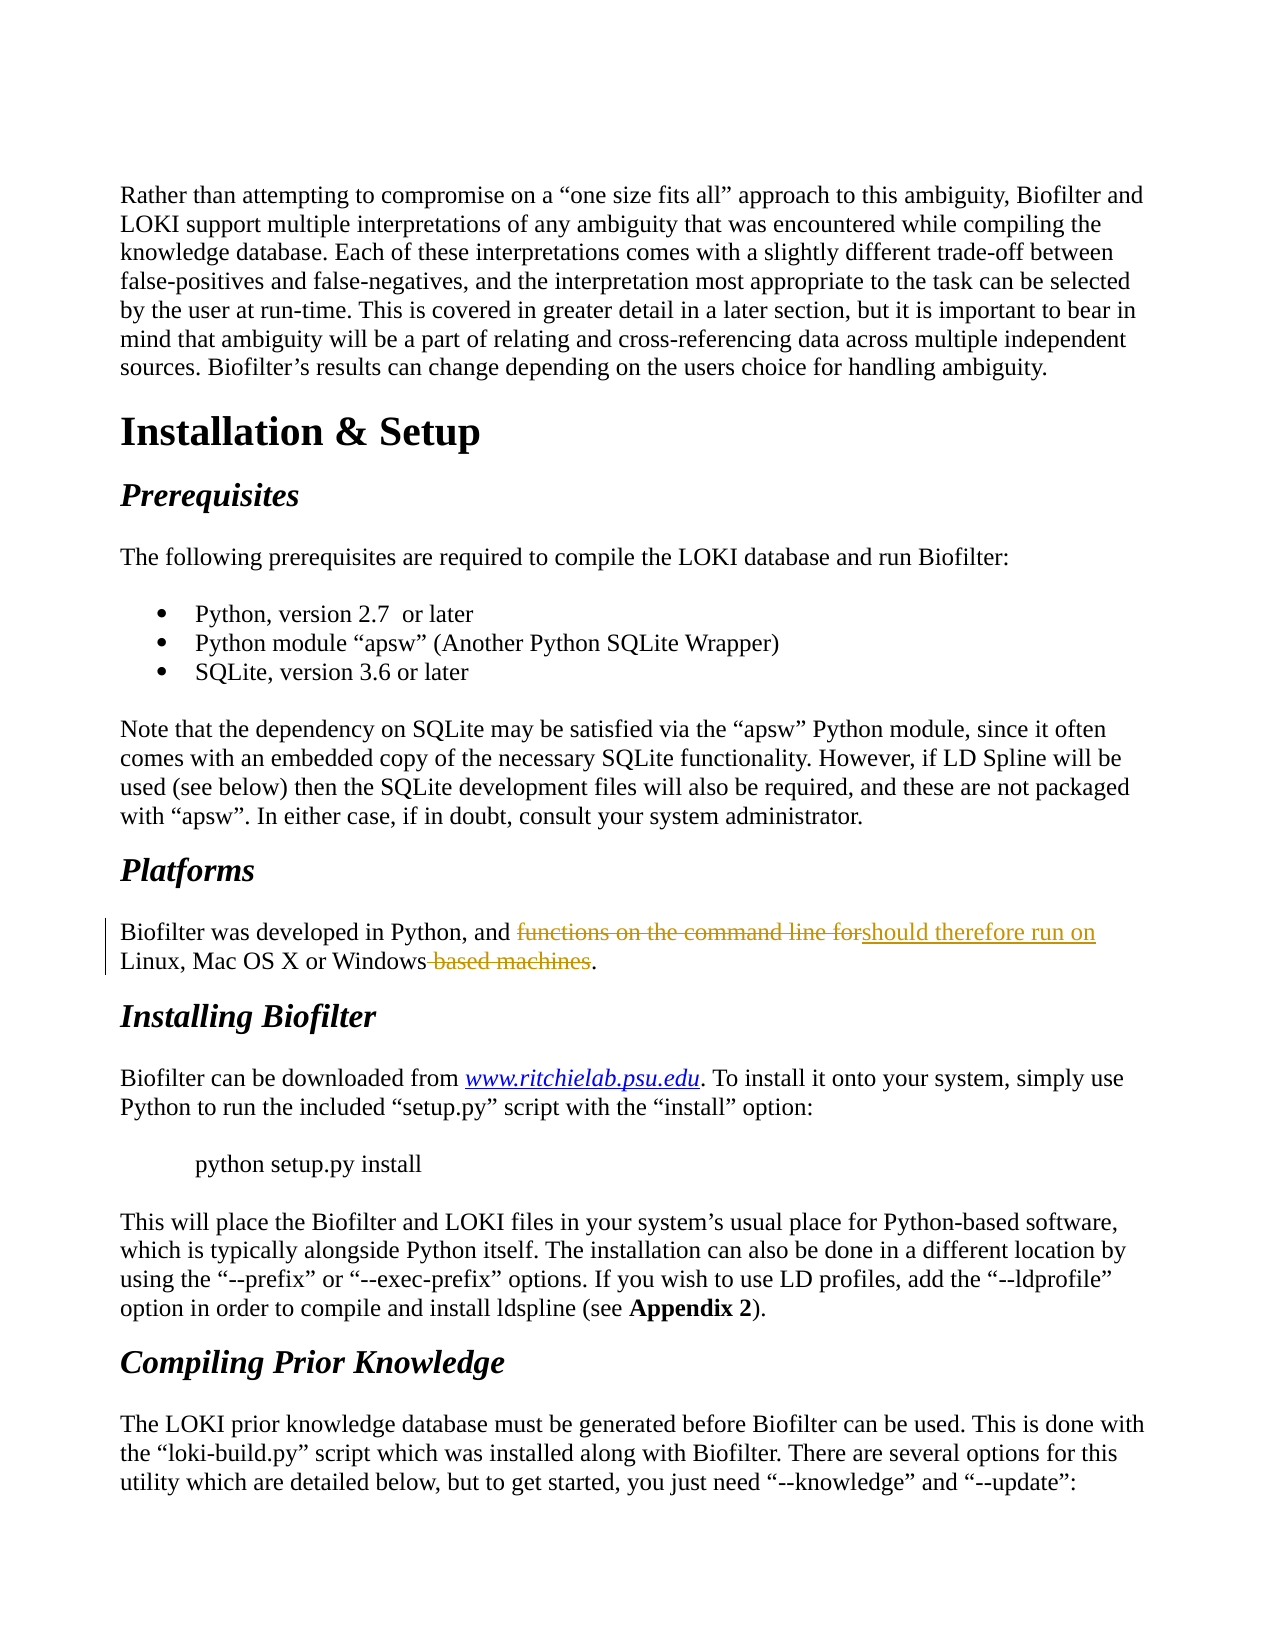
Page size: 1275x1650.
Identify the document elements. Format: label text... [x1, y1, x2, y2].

text Biofilter was developed in Python, and Linux, Mac OS X or Windows. [120, 917, 1155, 975]
text This will place the Biofilter and LOKI files in your system’s usual place for Python-based software, which is typically alongside Python itself. The installation can also be done in a different location by using the “--prefix” or “--exec-prefix” options. If you wish to use LD profiles, add the “--ldprofile” option in order to compile and install ldspline (see Appendix 2). [120, 1207, 1155, 1322]
subtitle Prerequisites [120, 475, 1155, 513]
text The LOKI prior knowledge database must be generated before Biofilter can be used. This is done with the “loki-build.py” script which was installed along with Biofilter. There are several options for this utility which are detailed below, but to get started, you just need “--knowledge” and “--update”: [120, 1409, 1155, 1496]
subtitle Platforms [120, 850, 1155, 889]
list SQLite, version 3.6 or later [157, 657, 1155, 686]
text Rather than attempting to compromise on a “one size fits all” approach to this ambiguity, Biofilter and LOKI support multiple interpretations of any ambiguity that was encountered while compiling the knowledge database. Each of these interpretations comes with a slightly different trade-off between false-positives and false-negatives, and the interpretation most appropriate to the task can be selected by the user at run-time. This is covered in greater detail in a later section, but it is important to bear in mind that ambiguity will be a part of relating and cross-referencing data across multiple independent sources. Biofilter’s results can change depending on the users choice for handling ambiguity. [120, 180, 1155, 381]
text Note that the dependency on SQLite may be satisfied via the “apsw” Python module, since it often comes with an embedded copy of the necessary SQLite functionality. However, if LD Spline will be used (see below) then the SQLite development files will also be required, and these are not packaged with “apsw”. In either case, if in doubt, consult your system administrator. [120, 714, 1155, 829]
subtitle Installation & Setup [120, 406, 1155, 454]
text The following prerequisites are required to compile the LOKI database and run Biofilter: [120, 542, 1155, 571]
list Python module “apsw” (Another Python SQLite Wrapper) [157, 628, 1155, 657]
text Biofilter can be downloaded from www.ritchielab.psu.edu. To install it onto your system, simply use Python to run the included “setup.py” script with the “install” option: [120, 1063, 1155, 1120]
list Python, version 2.7 or later [157, 599, 1155, 628]
subtitle Installing Biofilter [120, 996, 1155, 1034]
subtitle Compiling Prior Knowledge [120, 1342, 1155, 1381]
list python setup.py install [195, 1149, 1155, 1178]
